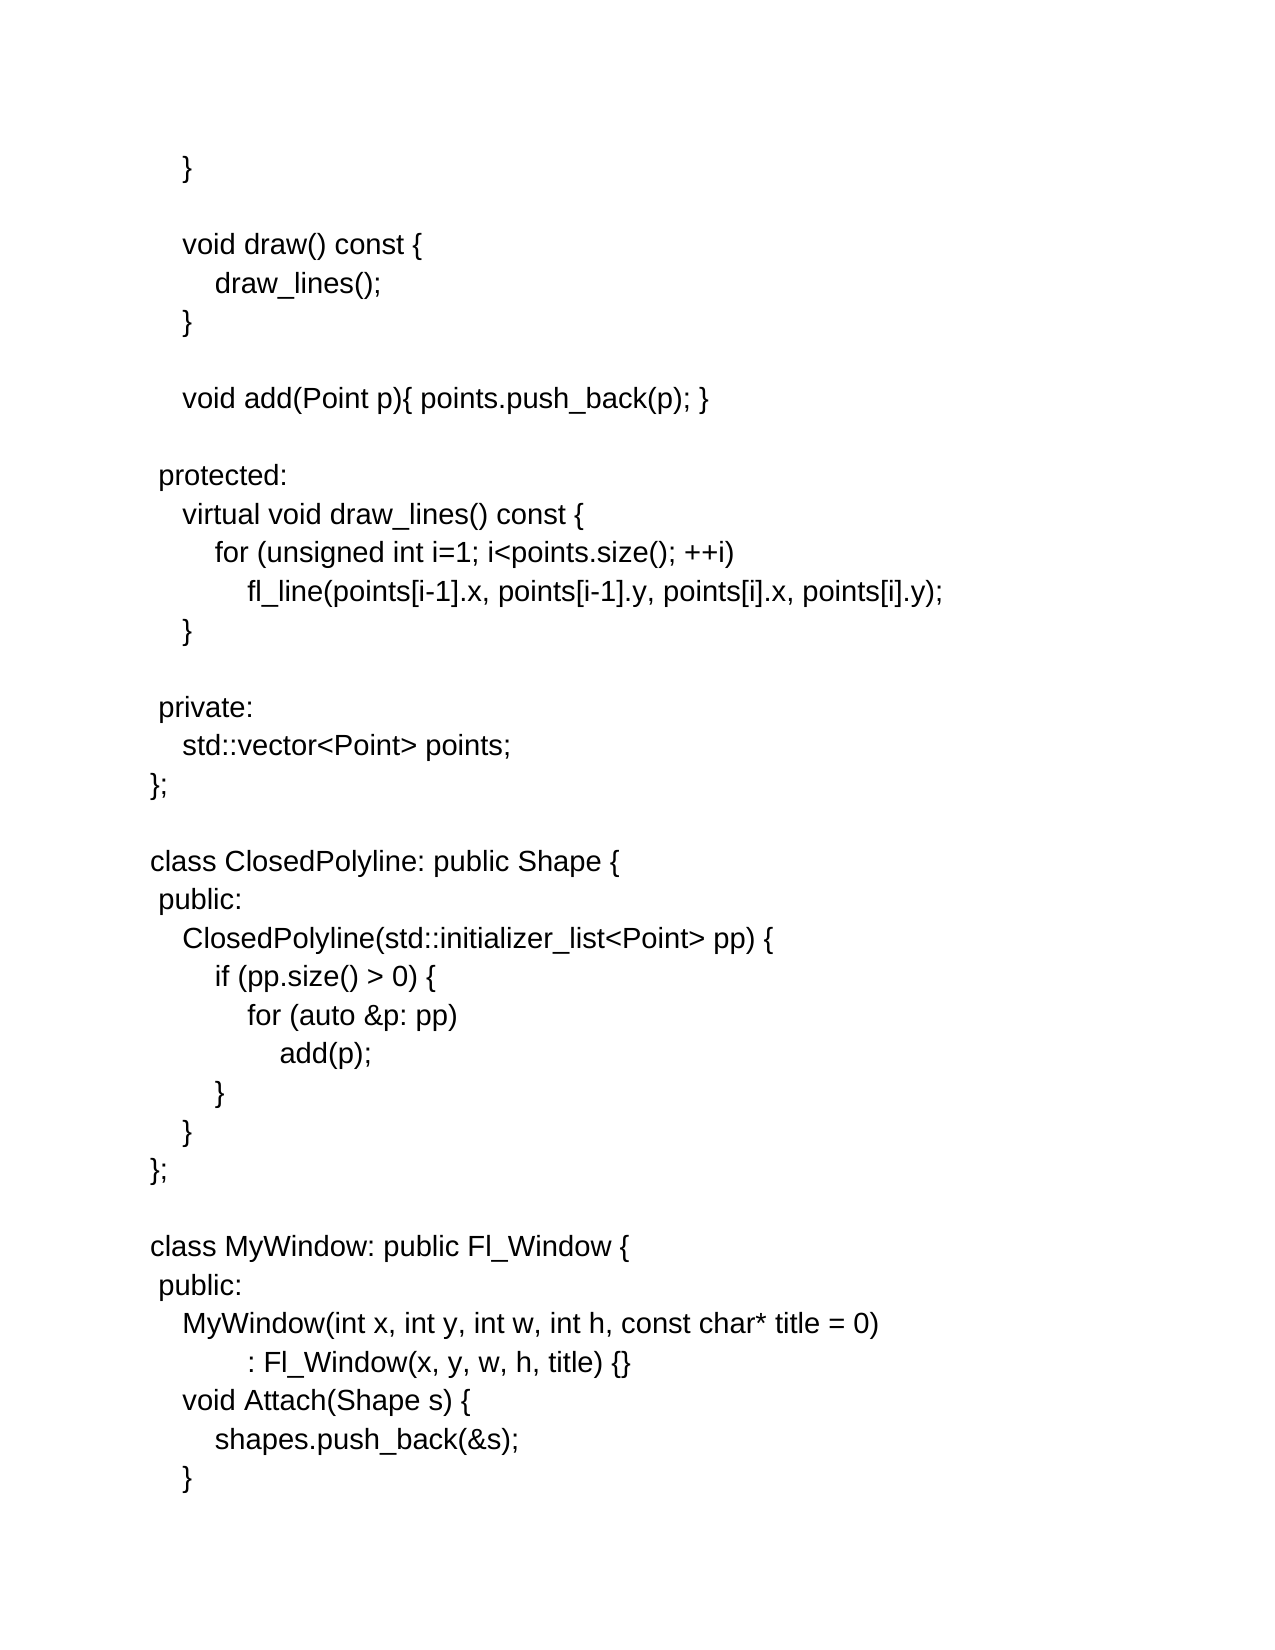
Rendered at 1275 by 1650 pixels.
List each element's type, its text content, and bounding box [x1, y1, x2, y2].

text : Fl_Window(x, y, w, h, title) {} [150, 1345, 1125, 1378]
text public: [150, 1268, 1125, 1301]
text void draw() const { [150, 227, 1125, 261]
text private: [150, 689, 1125, 723]
text } [150, 150, 1125, 183]
text void add(Point p){ points.push_back(p); } [150, 381, 1125, 415]
text std::vector<Point> points; [150, 728, 1125, 762]
text for (auto &p: pp) [150, 998, 1125, 1031]
text void Attach(Shape s) { [150, 1383, 1125, 1417]
text virtual void draw_lines() const { [150, 497, 1125, 530]
text if (pp.size() > 0) { [150, 959, 1125, 993]
text for (unsigned int i=1; i<points.size(); ++i) [150, 535, 1125, 569]
text add(p); [150, 1036, 1125, 1070]
text }; [150, 767, 1125, 800]
text shapes.push_back(&s); [150, 1422, 1125, 1455]
text } [150, 1075, 1125, 1108]
text protected: [150, 458, 1125, 492]
text class ClosedPolyline: public Shape { [150, 844, 1125, 877]
text }; [150, 1152, 1125, 1186]
text ClosedPolyline(std::initializer_list<Point> pp) { [150, 921, 1125, 954]
text class MyWindow: public Fl_Window { [150, 1229, 1125, 1263]
text draw_lines(); [150, 266, 1125, 299]
text } [150, 1460, 1125, 1494]
text } [150, 612, 1125, 646]
text fl_line(points[i-1].x, points[i-1].y, points[i].x, points[i].y); [150, 574, 1125, 607]
text } [150, 304, 1125, 338]
text } [150, 1113, 1125, 1147]
text public: [150, 882, 1125, 916]
text MyWindow(int x, int y, int w, int h, const char* title = 0) [150, 1306, 1125, 1340]
